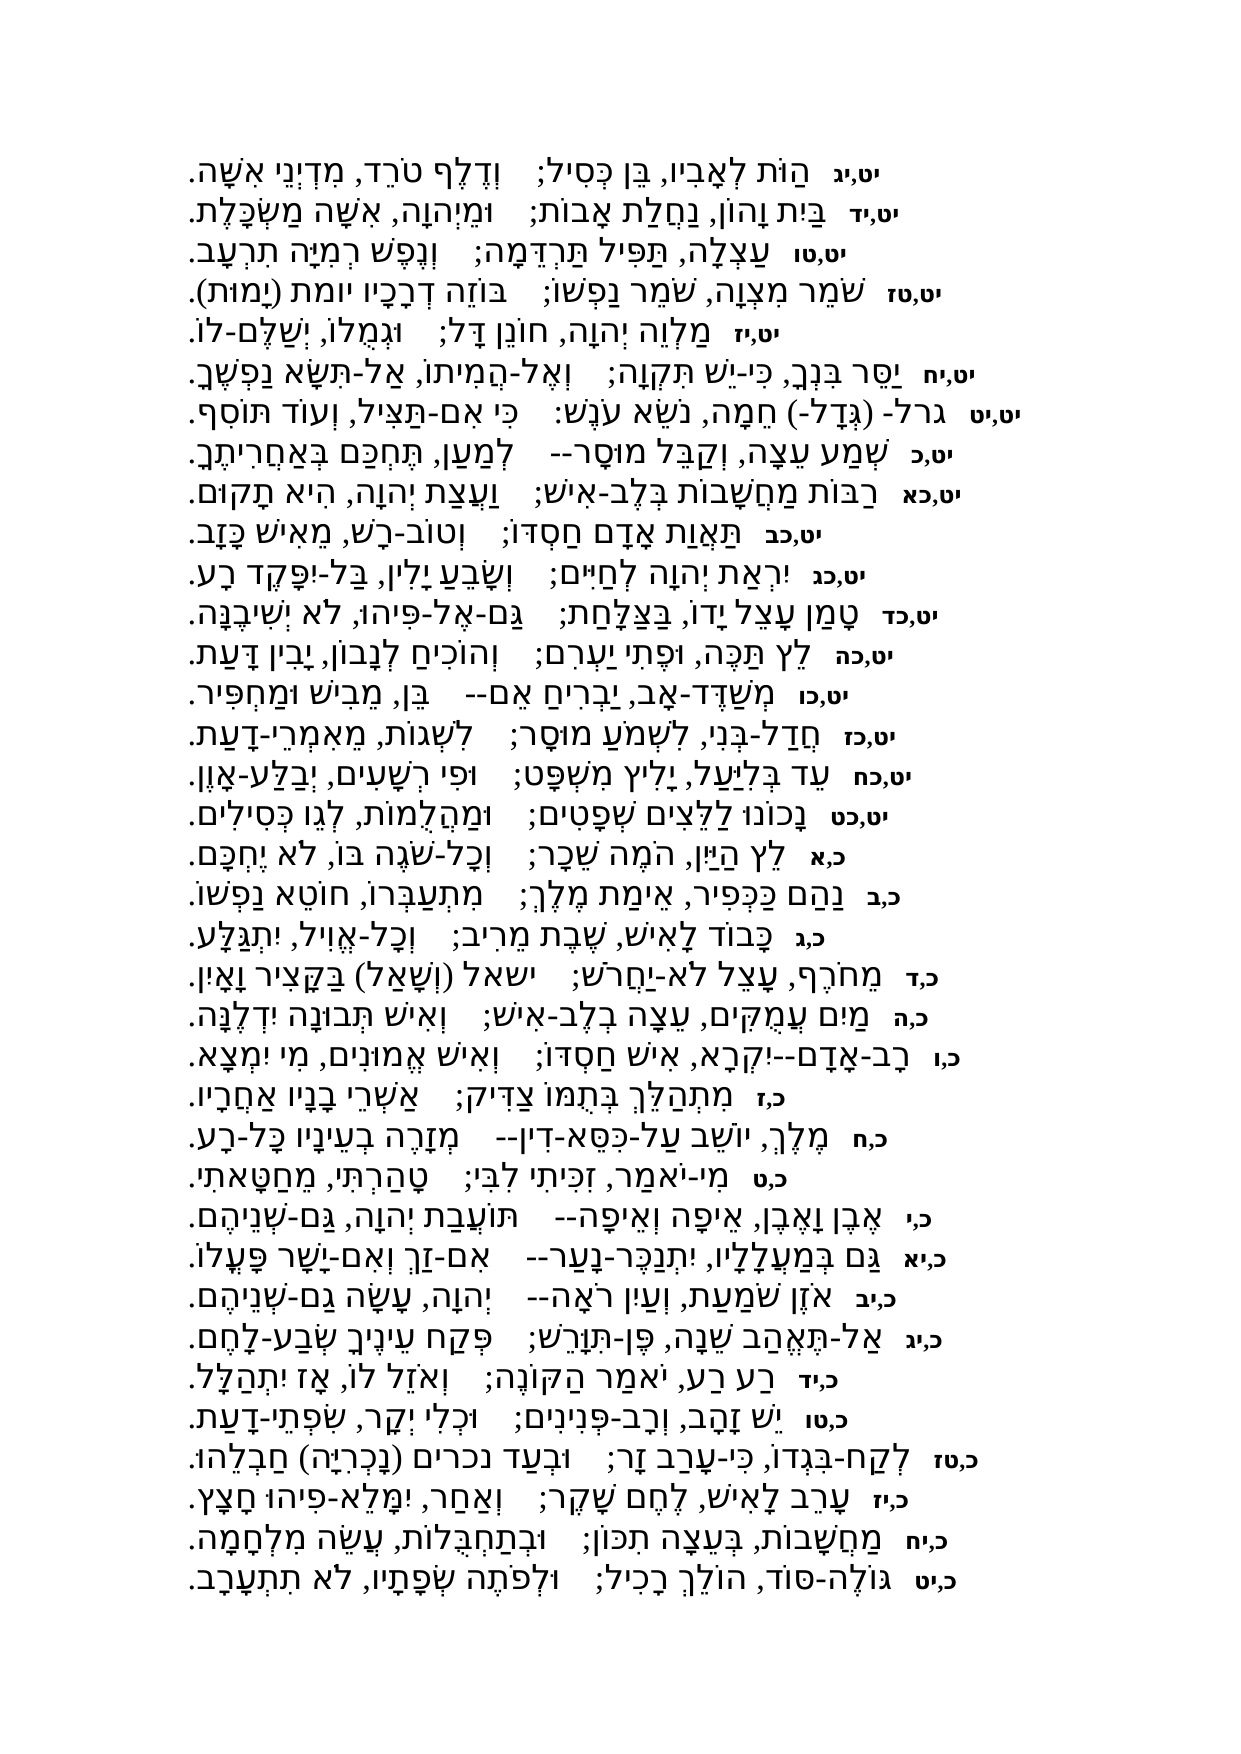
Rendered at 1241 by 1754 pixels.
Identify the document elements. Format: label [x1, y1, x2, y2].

text [187, 150, 1053, 1597]
